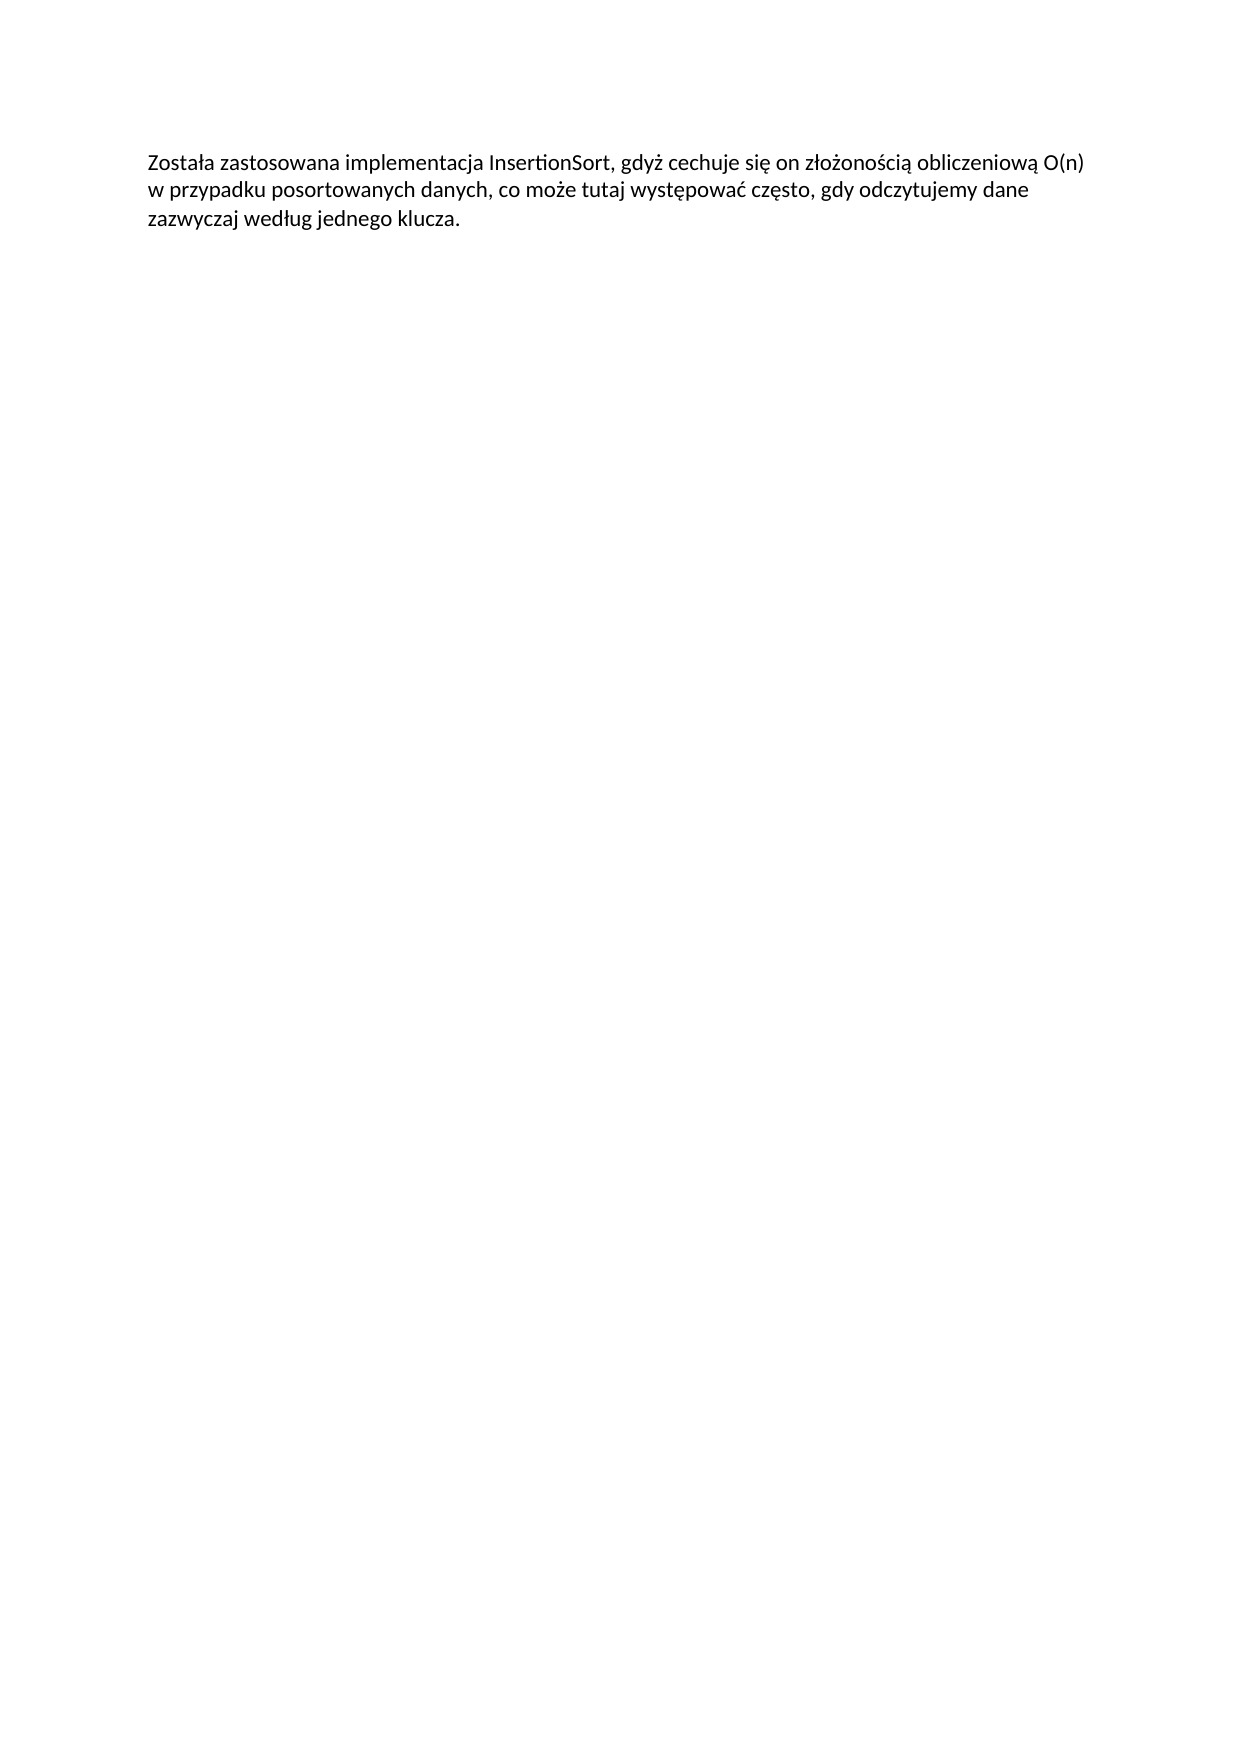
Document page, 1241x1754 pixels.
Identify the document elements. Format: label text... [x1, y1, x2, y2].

text Została zastosowana implementacja InsertionSort, gdyż cechuje się on złożonością obliczeniową O(n) w przypadku posortowanych danych, co może tutaj występować często, gdy odczytujemy dane zazwyczaj według jednego klucza.Zadanie nr 5. [148, 148, 1093, 232]
